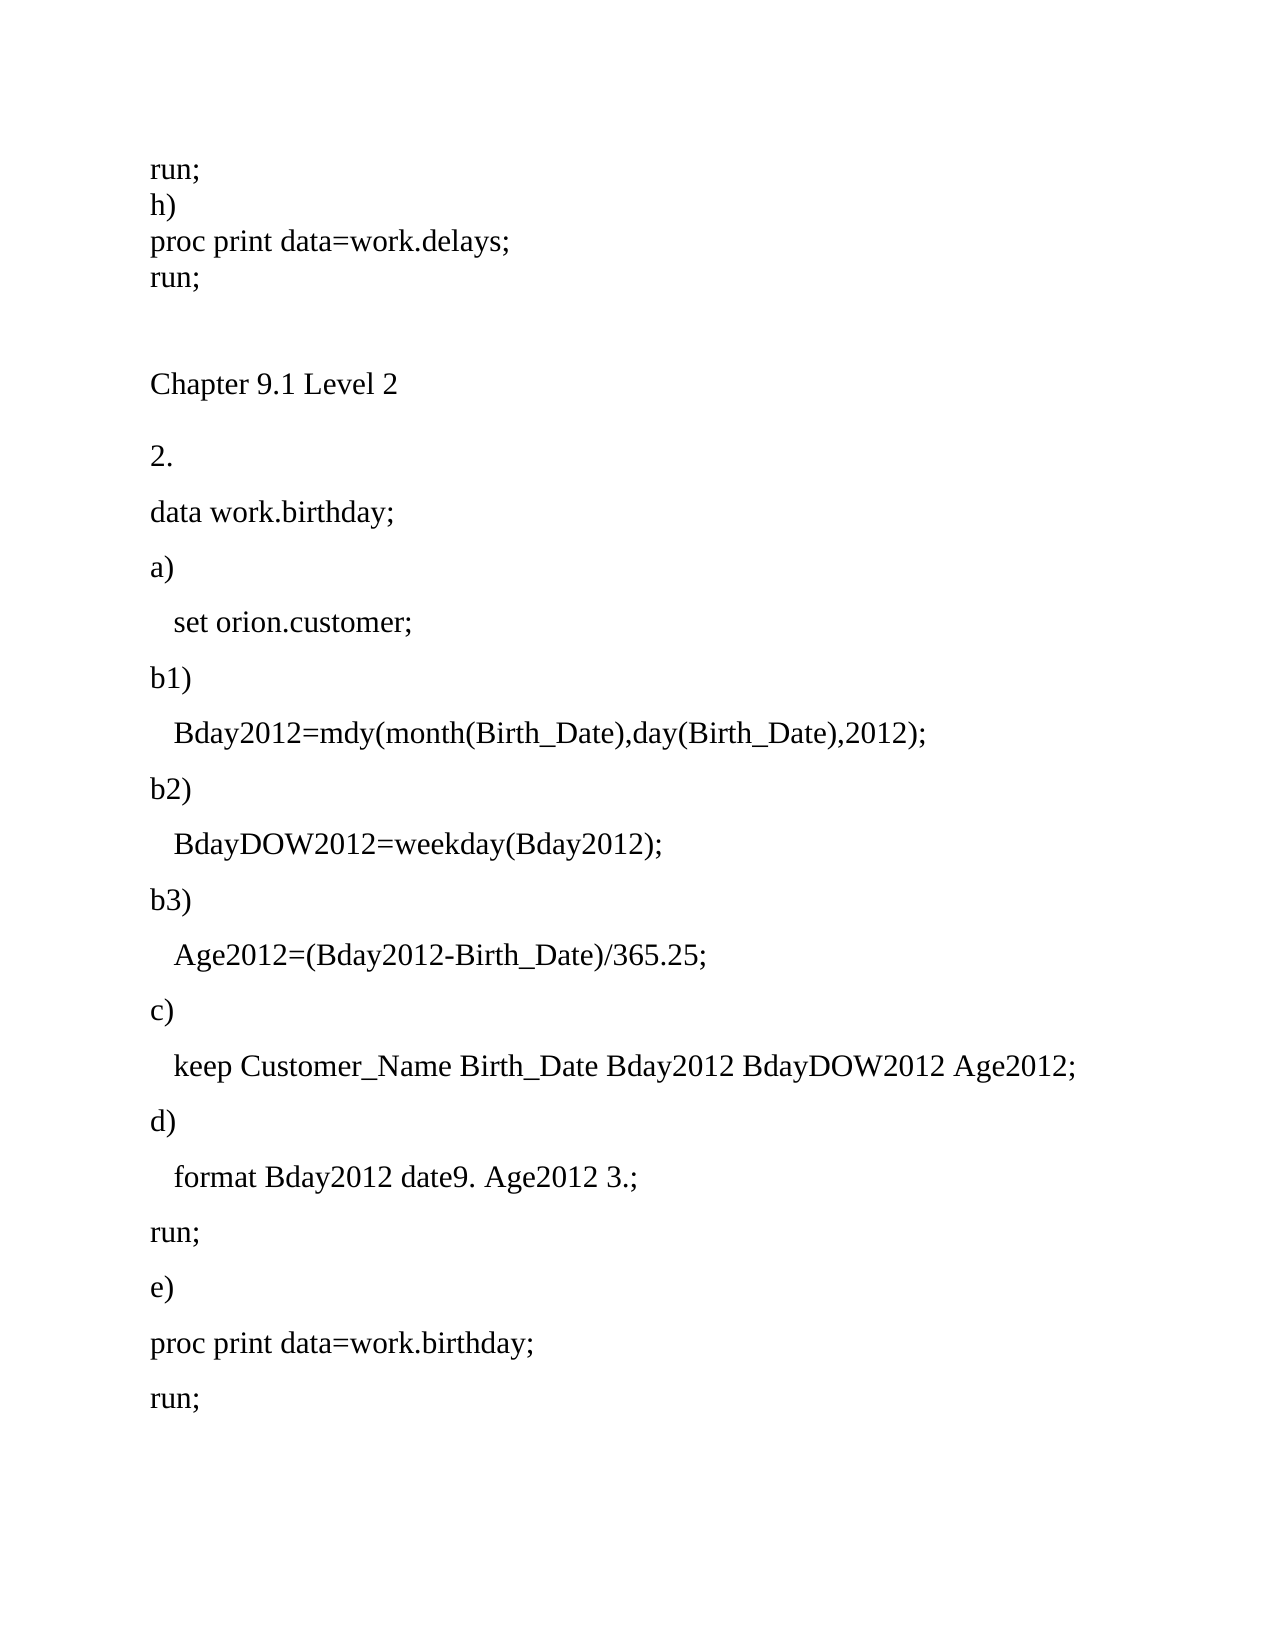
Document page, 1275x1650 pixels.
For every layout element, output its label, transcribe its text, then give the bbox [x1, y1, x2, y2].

text data work.birthday; [150, 493, 1125, 529]
text format Bday2012 date9. Age2012 3.; [150, 1158, 1125, 1194]
text b3) [150, 881, 1125, 917]
text proc print data=work.birthday; [150, 1324, 1125, 1360]
text run; [150, 1379, 1125, 1416]
text b2) [150, 770, 1125, 806]
text b1) [150, 659, 1125, 695]
text set orion.customer; [150, 604, 1125, 640]
text proc print data=work.delays; [150, 222, 1125, 258]
text keep Customer_Name Birth_Date Bday2012 BdayDOW2012 Age2012; [150, 1047, 1125, 1083]
text a) [150, 548, 1125, 584]
text d) [150, 1102, 1125, 1138]
text c) [150, 992, 1125, 1028]
text e) [150, 1269, 1125, 1305]
text Chapter 9.1 Level 2 [150, 366, 1125, 402]
text Bday2012=mdy(month(Birth_Date),day(Birth_Date),2012); [150, 714, 1125, 751]
text run; [150, 258, 1125, 294]
text Age2012=(Bday2012-Birth_Date)/365.25; [150, 936, 1125, 972]
text run; [150, 1213, 1125, 1249]
text BdayDOW2012=weekday(Bday2012); [150, 825, 1125, 861]
text 2. [150, 437, 1125, 473]
text run; [150, 150, 1125, 186]
text h) [150, 186, 1125, 222]
